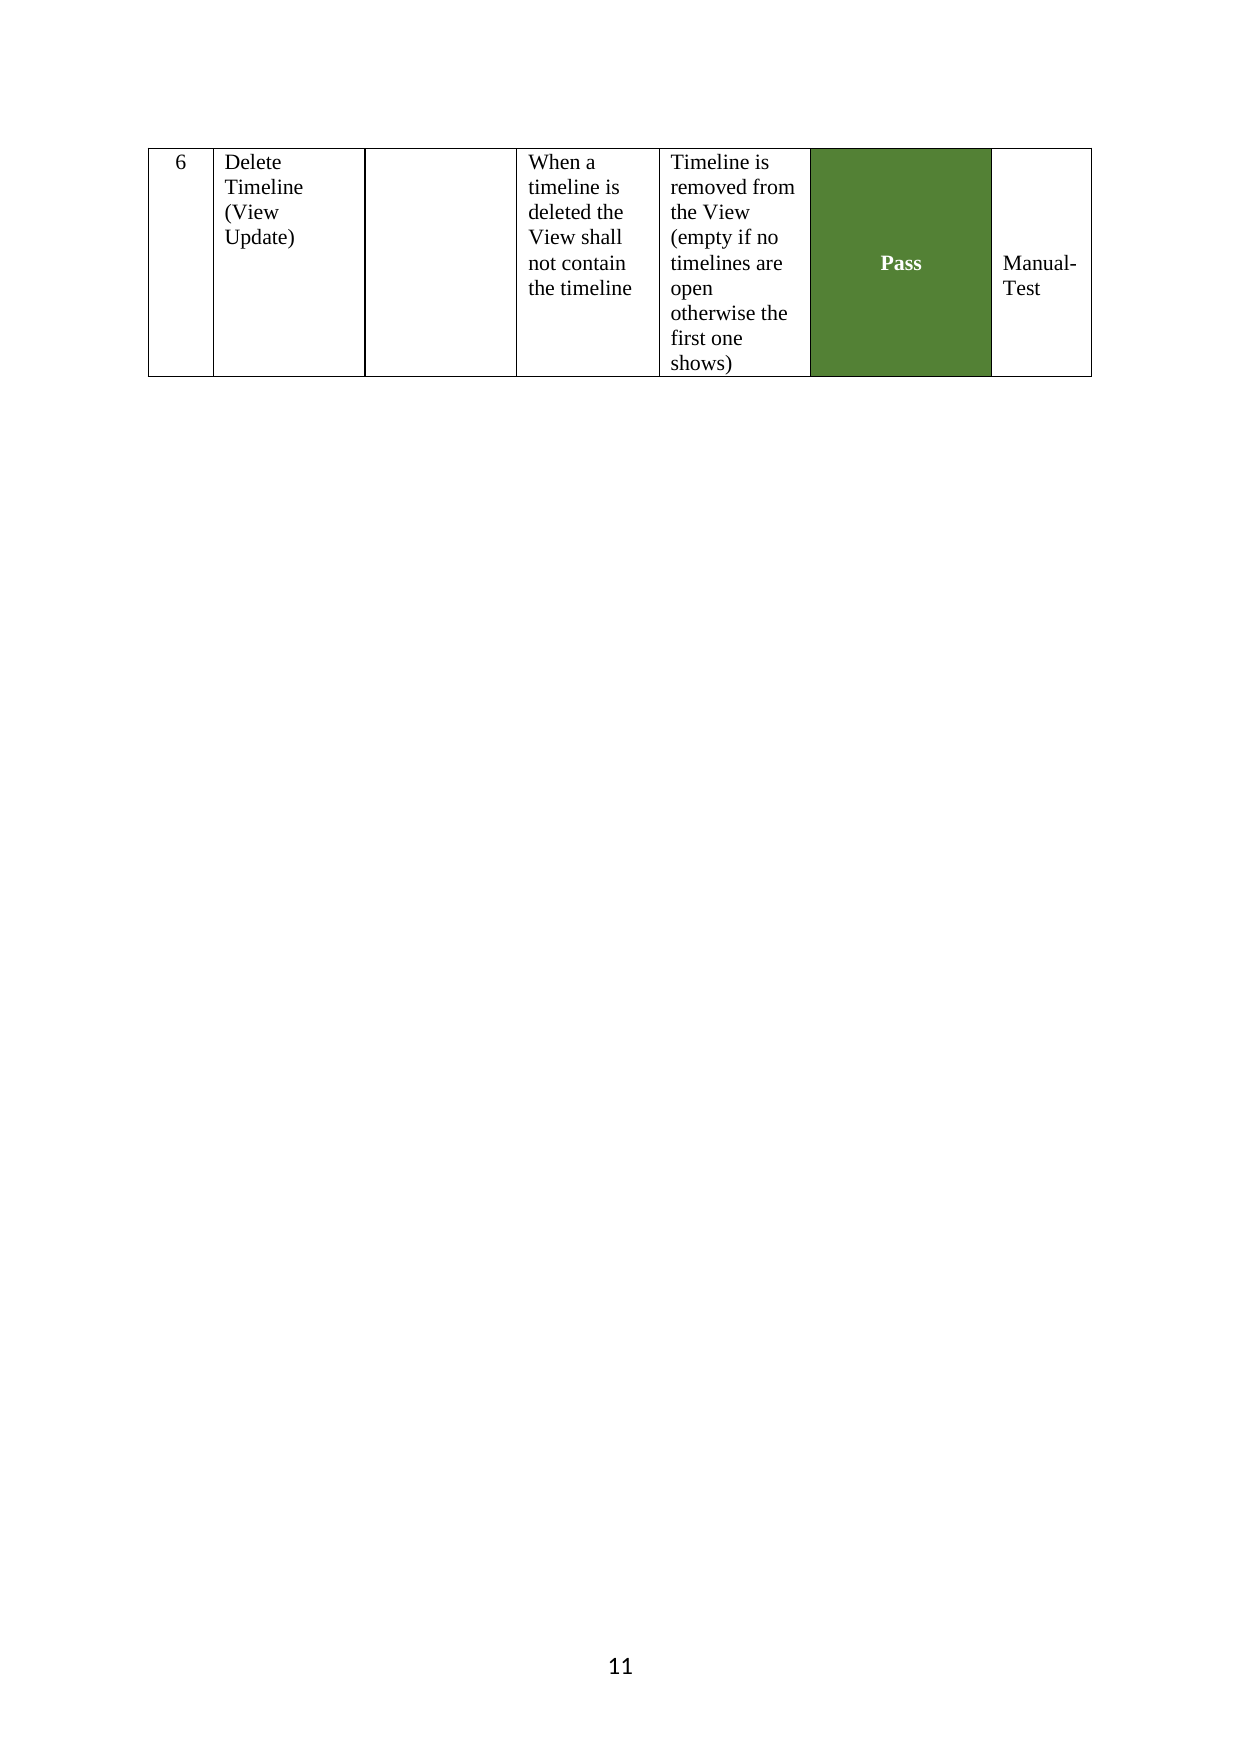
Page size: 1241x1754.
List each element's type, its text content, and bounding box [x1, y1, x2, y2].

table_cell Delete Timeline (View Update) [214, 149, 364, 376]
table_cell 6 [149, 149, 213, 376]
table_cell Manual-Test [992, 149, 1091, 376]
table_cell Pass [811, 149, 991, 376]
table_cell When a timeline is deleted the View shall not contain the timeline [517, 149, 659, 376]
table_cell [366, 149, 516, 376]
table_cell Timeline is removed from the View (empty if no timelines are open otherwise the first one shows) [660, 149, 810, 376]
